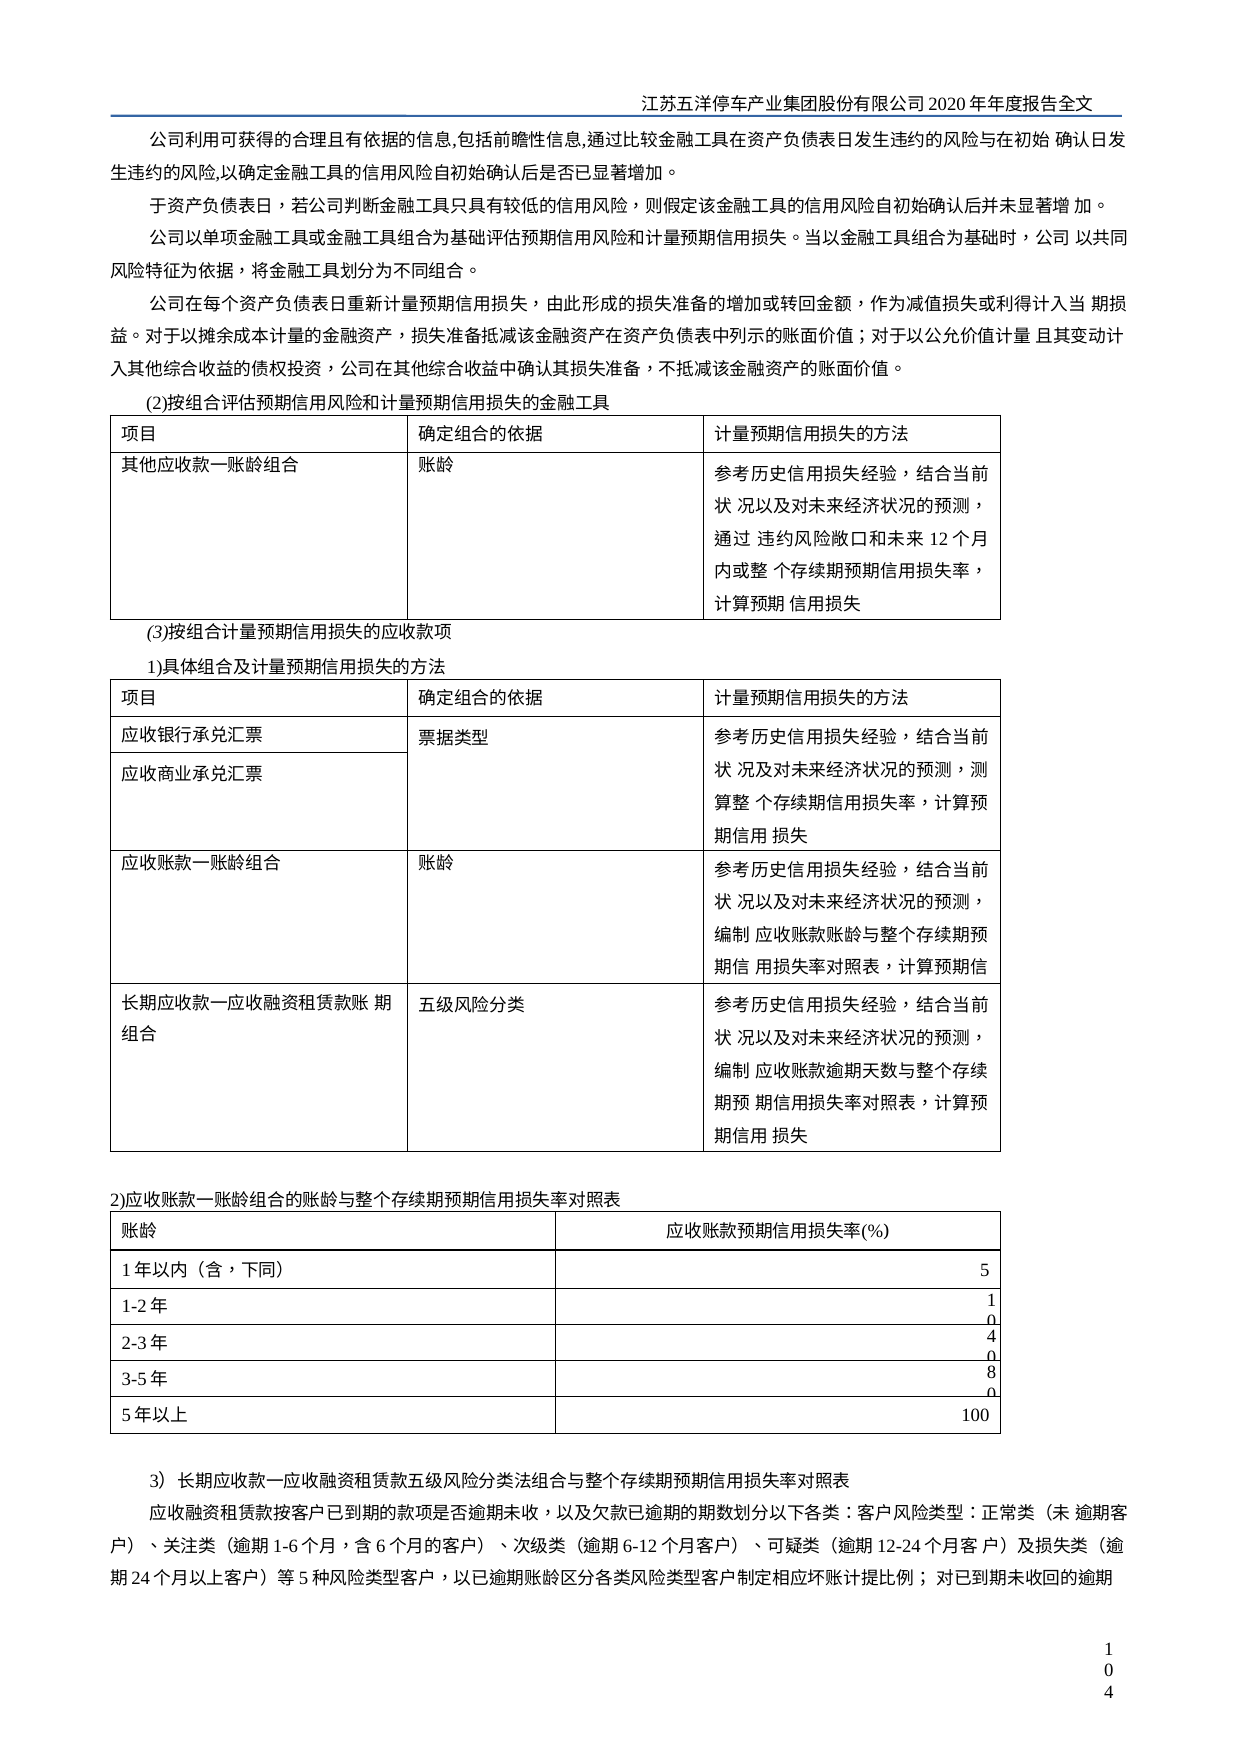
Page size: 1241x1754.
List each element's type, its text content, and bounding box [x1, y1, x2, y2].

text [110, 1493, 1129, 1591]
text (2)按组合评估预期信用风险和计量预期信用损失的金融工具 [146, 390, 1129, 414]
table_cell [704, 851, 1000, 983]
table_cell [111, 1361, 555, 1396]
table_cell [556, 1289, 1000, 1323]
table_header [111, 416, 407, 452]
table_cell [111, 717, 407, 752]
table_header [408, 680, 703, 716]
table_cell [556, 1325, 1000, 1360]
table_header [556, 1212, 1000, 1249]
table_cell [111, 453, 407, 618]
text 公司在每个资产负债表日重新计量预期信用损失，由此形成的损失准备的增加或转回金额，作为减值损失或利得计入当 期损益。对于以摊余成本计量的金融资产，损失准备抵减该金融资产在资产负债表中列示的账面价值；对于以公允价值计量 且其变动计入其他综合收益的债权投资，公司在其他综合收益中确认其损失准备，不抵减该金融资产的账面价值。 [110, 284, 1129, 382]
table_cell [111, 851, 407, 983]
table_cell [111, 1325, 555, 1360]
text (3)按组合计量预期信用损失的应收款项 [147, 620, 1129, 644]
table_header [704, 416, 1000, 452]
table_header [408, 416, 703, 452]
text 2)应收账款一账龄组合的账龄与整个存续期预期信用损失率对照表 [110, 1187, 1129, 1211]
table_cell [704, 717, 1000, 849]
text 公司以单项金融工具或金融工具组合为基础评估预期信用风险和计量预期信用损失。当以金融工具组合为基础时，公司 以共同风险特征为依据，将金融工具划分为不同组合。 [110, 218, 1129, 284]
text 于资产负债表日，若公司判断金融工具只具有较低的信用风险，则假定该金融工具的信用风险自初始确认后并未显著增 加。 [110, 186, 1129, 218]
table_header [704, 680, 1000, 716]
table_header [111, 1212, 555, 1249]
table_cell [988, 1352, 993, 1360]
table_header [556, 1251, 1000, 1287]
text 1)具体组合及计量预期信用损失的方法 [147, 654, 1129, 678]
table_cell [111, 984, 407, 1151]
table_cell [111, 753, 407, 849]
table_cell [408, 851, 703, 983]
text 公司利用可获得的合理且有依据的信息,包括前瞻性信息,通过比较金融工具在资产负债表日发生违约的风险与在初始 确认日发生违约的风险,以确定金融工具的信用风险自初始确认后是否已显著增加。 [110, 120, 1129, 186]
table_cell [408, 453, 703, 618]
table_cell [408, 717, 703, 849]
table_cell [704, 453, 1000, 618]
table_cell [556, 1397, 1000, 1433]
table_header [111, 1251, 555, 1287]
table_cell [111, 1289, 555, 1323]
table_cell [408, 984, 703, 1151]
text 3）长期应收款一应收融资租赁款五级风险分类法组合与整个存续期预期信用损失率对照表 [110, 1461, 1129, 1493]
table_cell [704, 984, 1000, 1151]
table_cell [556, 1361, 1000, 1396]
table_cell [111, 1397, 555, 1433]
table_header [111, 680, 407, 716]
